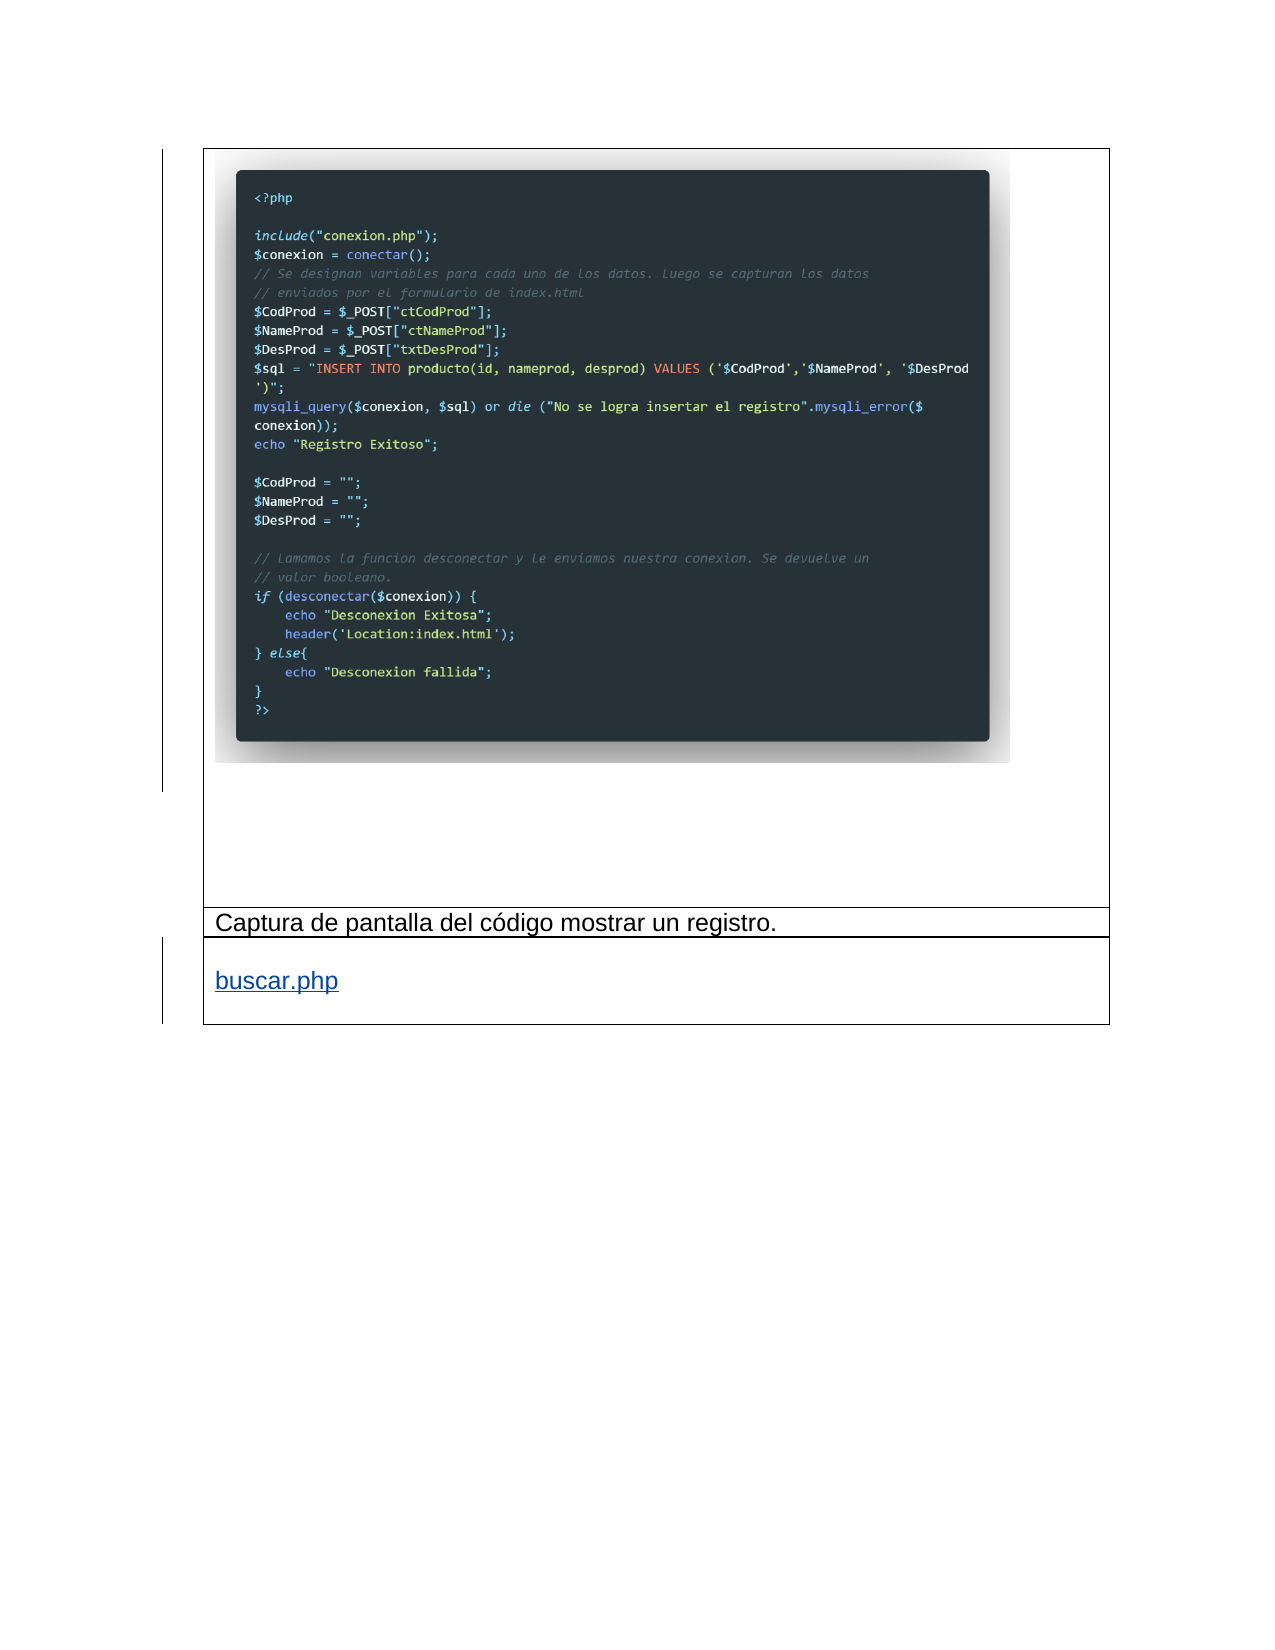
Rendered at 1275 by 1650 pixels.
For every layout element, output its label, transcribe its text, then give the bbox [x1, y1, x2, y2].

table_cell [204, 149, 1109, 907]
picture [214, 148, 1011, 763]
table_cell [204, 938, 1109, 1024]
table_cell Captura de pantalla del código mostrar un registro. [204, 908, 1109, 936]
